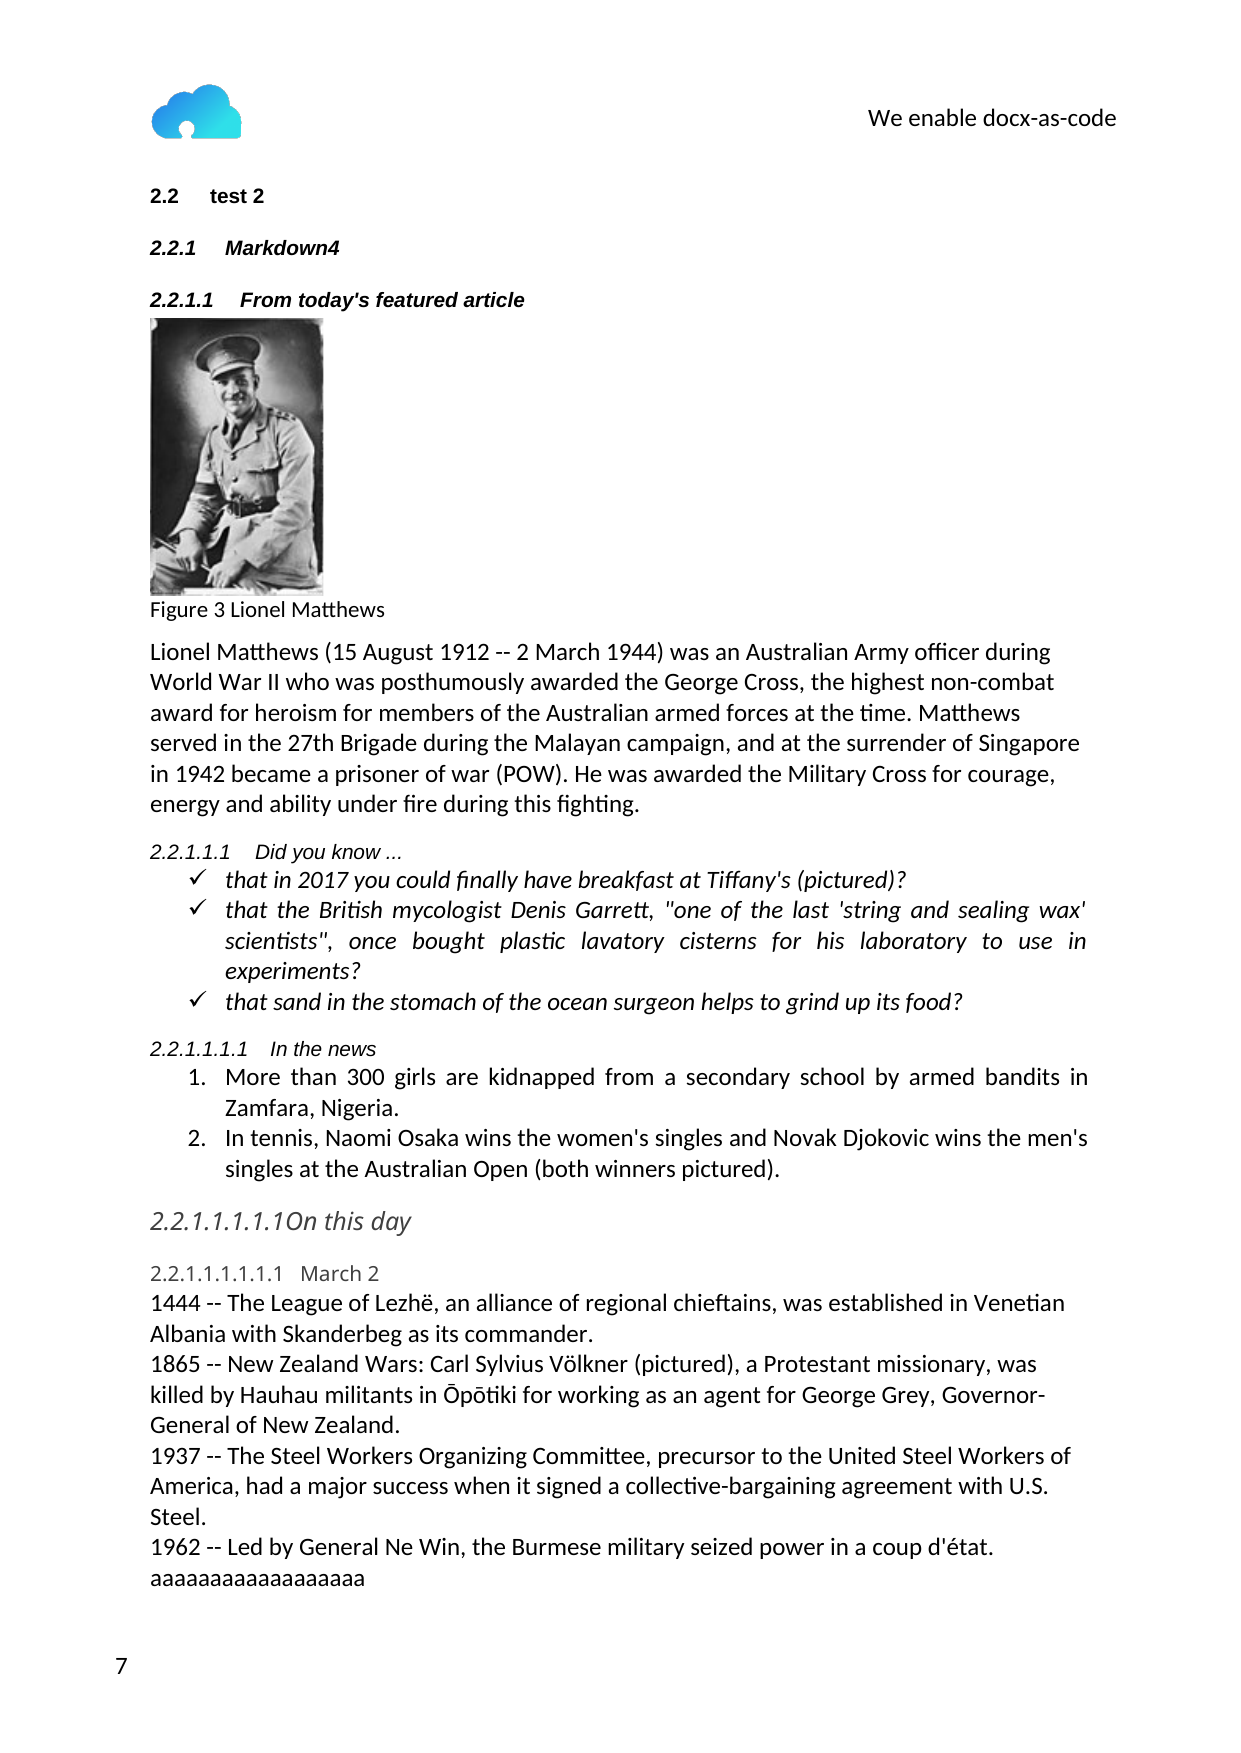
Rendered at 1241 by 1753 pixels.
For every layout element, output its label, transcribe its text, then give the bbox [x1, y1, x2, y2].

subtitle From today's featured article [150, 285, 1090, 312]
list that sand in the stomach of the ocean surgeon helps to grind up its food? [187, 986, 1090, 1016]
subtitle In the news [150, 1037, 1090, 1061]
subtitle Markdown4 [150, 233, 1090, 260]
text 1444 -- The League of Lezhë, an alliance of regional chieftains, was established in Venetian Albania with Skanderbeg as its commander. [150, 1287, 1090, 1348]
list More than 300 girls are kidnapped from a secondary school by armed bandits in Zamfara, Nigeria. [187, 1061, 1090, 1122]
text aaaaaaaaaaaaaaaaaa [150, 1562, 1090, 1593]
subtitle test 2 [150, 183, 1090, 208]
picture [150, 318, 324, 596]
subtitle Did you know ... [150, 840, 1090, 864]
subtitle On this day [150, 1204, 1090, 1238]
text 1865 -- New Zealand Wars: Carl Sylvius Völkner (pictured), a Protestant missionary, was killed by Hauhau militants in Ōpōtiki for working as an agent for George Grey, Governor-General of New Zealand. [150, 1348, 1090, 1440]
text Lionel Matthews (15 August 1912 -- 2 March 1944) was an Australian Army officer during World War II who was posthumously awarded the George Cross, the highest non-combat award for heroism for members of the Australian armed forces at the time. Matthews served in the 27th Brigade during the Malayan campaign, and at the surrender of Singapore in 1942 became a prisoner of war (POW). He was awarded the Military Cross for courage, energy and ability under fire during this fighting. [150, 636, 1090, 819]
picture [150, 73, 243, 153]
list that in 2017 you could finally have breakfast at Tiffany's (pictured)? [187, 864, 1090, 894]
text Figure 3 Lionel Matthews [150, 595, 1090, 623]
subtitle March 2 [150, 1259, 1090, 1287]
text 1962 -- Led by General Ne Win, the Burmese military seized power in a coup d'état. [150, 1532, 1090, 1562]
text 1937 -- The Steel Workers Organizing Committee, precursor to the United Steel Workers of America, had a major success when it signed a collective-bargaining agreement with U.S. Steel. [150, 1440, 1090, 1532]
list In tennis, Naomi Osaka wins the women's singles and Novak Djokovic wins the men's singles at the Australian Open (both winners pictured). [187, 1122, 1090, 1183]
list that the British mycologist Denis Garrett, "one of the last 'string and sealing wax' scientists", once bought plastic lavatory cisterns for his laboratory to use in experiments? [187, 894, 1090, 986]
